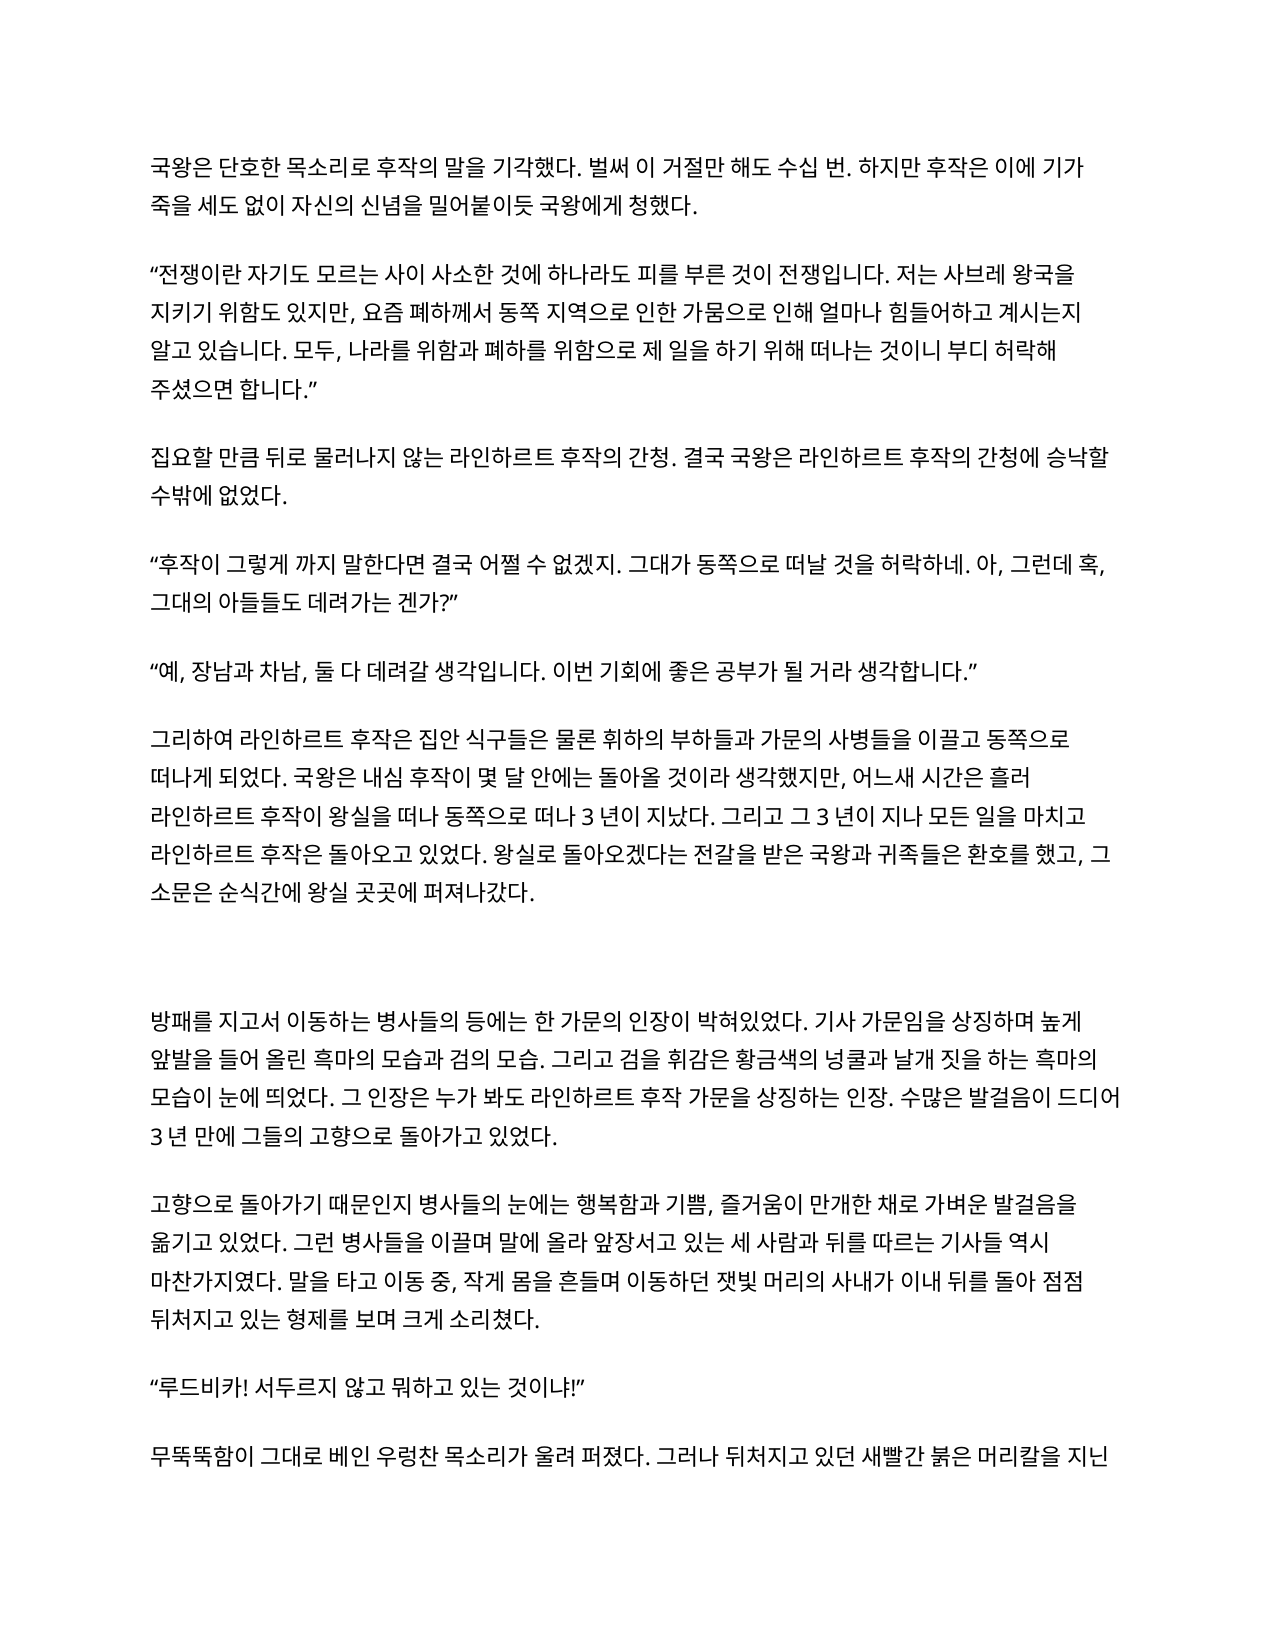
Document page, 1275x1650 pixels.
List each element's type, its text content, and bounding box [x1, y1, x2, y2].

text 고향으로 돌아가기 때문인지 병사들의 눈에는 행복함과 기쁨, 즐거움이 만개한 채로 가벼운 발걸음을 옮기고 있었다. 그런 병사들을 이끌며 말에 올라 앞장서고 있는 세 사람과 뒤를 따르는 기사들 역시 마찬가지였다. 말을 타고 이동 중, 작게 몸을 흔들며 이동하던 잿빛 머리의 사내가 이내 뒤를 돌아 점점 뒤처지고 있는 형제를 보며 크게 소리쳤다. [150, 1187, 1125, 1335]
text “후작이 그렇게 까지 말한다면 결국 어쩔 수 없겠지. 그대가 동쪽으로 떠날 것을 허락하네. 아, 그런데 혹, 그대의 아들들도 데려가는 겐가?” [150, 547, 1125, 618]
text 그리하여 라인하르트 후작은 집안 식구들은 물론 휘하의 부하들과 가문의 사병들을 이끌고 동쪽으로 떠나게 되었다. 국왕은 내심 후작이 몇 달 안에는 돌아올 것이라 생각했지만, 어느새 시간은 흘러 라인하르트 후작이 왕실을 떠나 동쪽으로 떠나 3년이 지났다. 그리고 그 3년이 지나 모든 일을 마치고 라인하르트 후작은 돌아오고 있었다. 왕실로 돌아오겠다는 전갈을 받은 국왕과 귀족들은 환호를 했고, 그 소문은 순식간에 왕실 곳곳에 퍼져나갔다. [150, 722, 1125, 908]
text 방패를 지고서 이동하는 병사들의 등에는 한 가문의 인장이 박혀있었다. 기사 가문임을 상징하며 높게 앞발을 들어 올린 흑마의 모습과 검의 모습. 그리고 검을 휘감은 황금색의 넝쿨과 날개 짓을 하는 흑마의 모습이 눈에 띄었다. 그 인장은 누가 봐도 라인하르트 후작 가문을 상징하는 인장. 수많은 발걸음이 드디어 3년 만에 그들의 고향으로 돌아가고 있었다. [150, 1004, 1125, 1152]
text “루드비카! 서두르지 않고 뭐하고 있는 것이냐!” [150, 1370, 1125, 1404]
text 집요할 만큼 뒤로 물러나지 않는 라인하르트 후작의 간청. 결국 국왕은 라인하르트 후작의 간청에 승낙할 수밖에 없었다. [150, 440, 1125, 512]
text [150, 1439, 1125, 1472]
text 국왕은 단호한 목소리로 후작의 말을 기각했다. 벌써 이 거절만 해도 수십 번. 하지만 후작은 이에 기가 죽을 세도 없이 자신의 신념을 밀어붙이듯 국왕에게 청했다. [150, 150, 1125, 222]
text “전쟁이란 자기도 모르는 사이 사소한 것에 하나라도 피를 부른 것이 전쟁입니다. 저는 사브레 왕국을 지키기 위함도 있지만, 요즘 폐하께서 동쪽 지역으로 인한 가뭄으로 인해 얼마나 힘들어하고 계시는지 알고 있습니다. 모두, 나라를 위함과 폐하를 위함으로 제 일을 하기 위해 떠나는 것이니 부디 허락해 주셨으면 합니다.” [150, 257, 1125, 405]
text “예, 장남과 차남, 둘 다 데려갈 생각입니다. 이번 기회에 좋은 공부가 될 거라 생각합니다.” [150, 653, 1125, 687]
